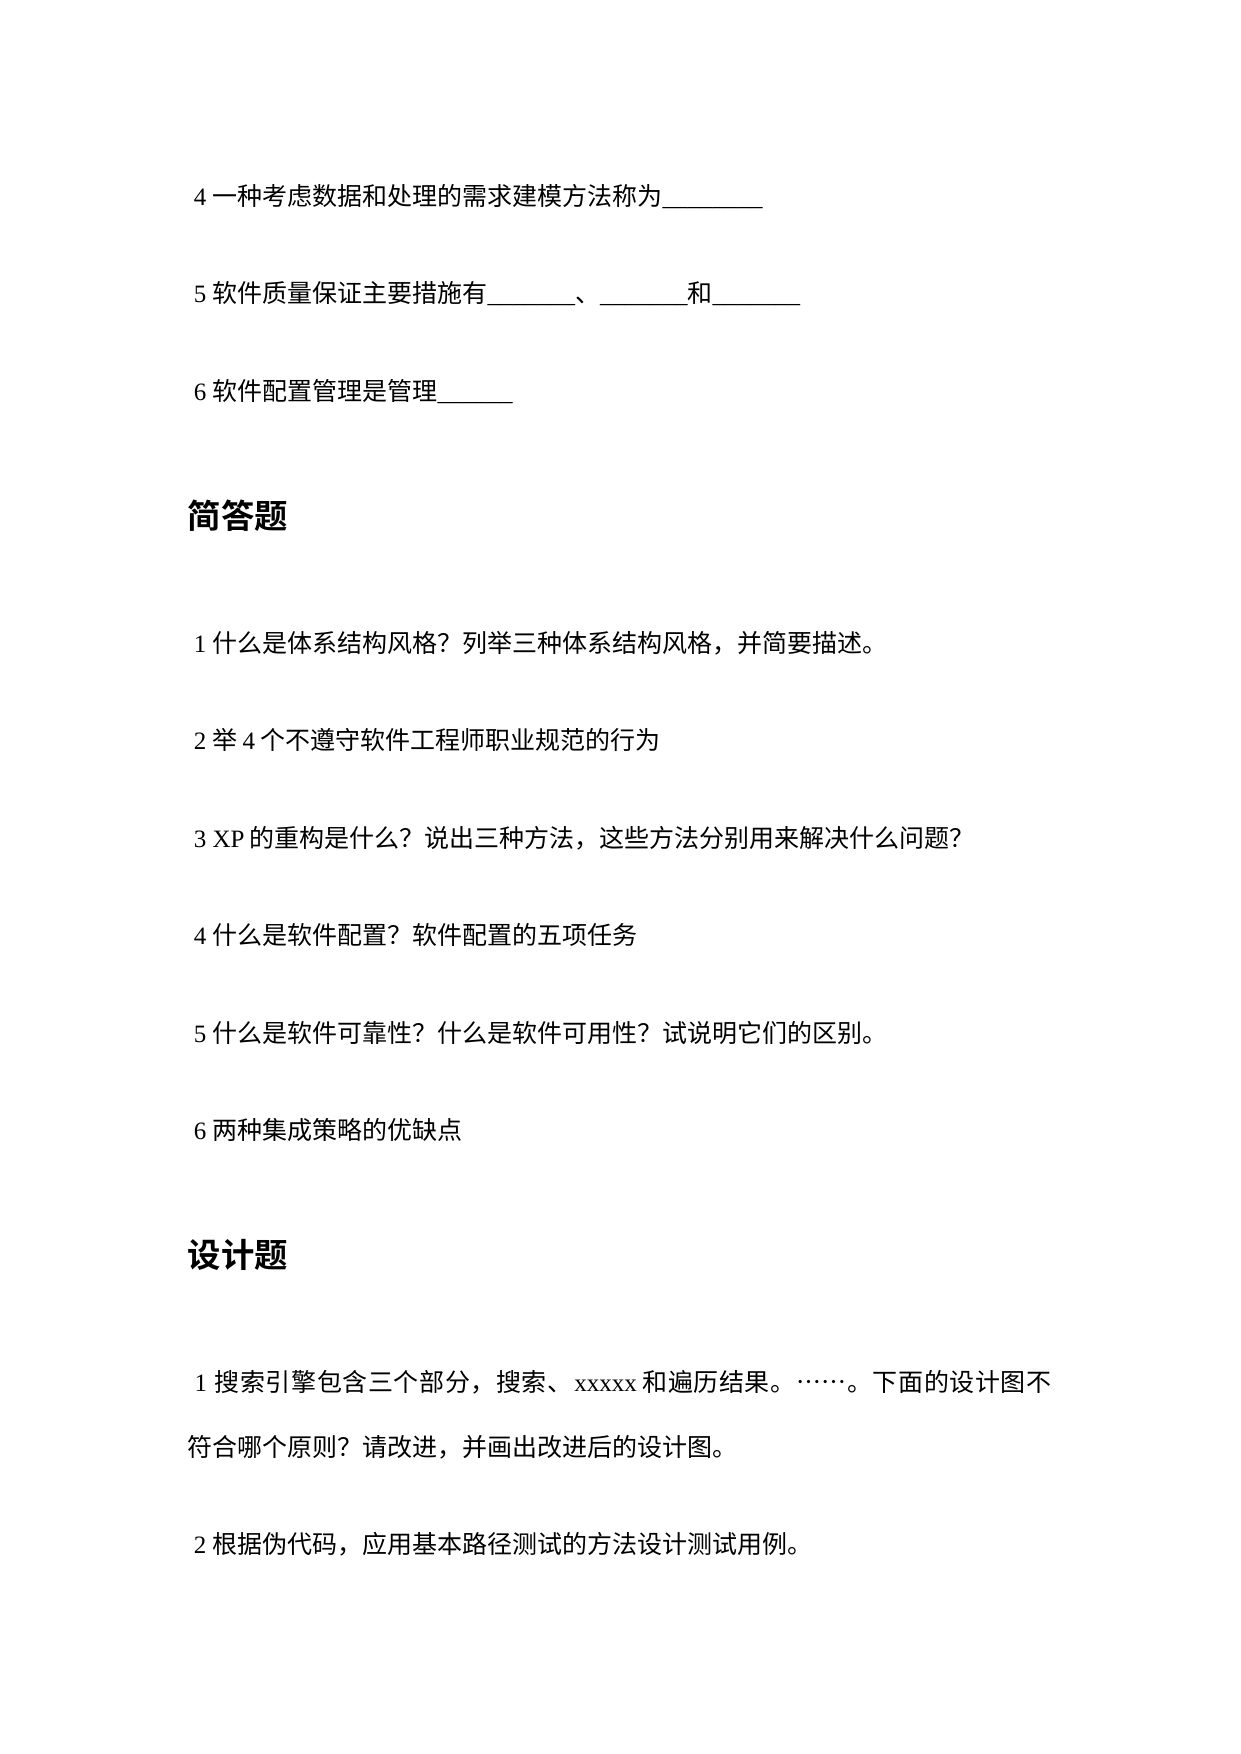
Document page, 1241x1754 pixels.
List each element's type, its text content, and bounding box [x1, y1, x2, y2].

text 2 根据伪代码，应用基本路径测试的方法设计测试用例。 [187, 1511, 1053, 1576]
text 6 两种集成策略的优缺点 [187, 1096, 1053, 1161]
text 1 什么是体系结构风格？列举三种体系结构风格，并简要描述。 [187, 609, 1053, 674]
subtitle 设计题 [187, 1221, 1053, 1286]
text 5 什么是软件可靠性？什么是软件可用性？试说明它们的区别。 [187, 999, 1053, 1064]
text 5 软件质量保证主要措施有_______、_______和_______ [187, 259, 1053, 324]
text 6 软件配置管理是管理______ [187, 357, 1053, 422]
subtitle 简答题 [187, 482, 1053, 547]
text 3 XP的重构是什么？说出三种方法，这些方法分别用来解决什么问题？ [187, 804, 1053, 869]
text 4 什么是软件配置？软件配置的五项任务 [187, 901, 1053, 966]
text 4 一种考虑数据和处理的需求建模方法称为________ [187, 162, 1053, 227]
text 2 举4个不遵守软件工程师职业规范的行为 [187, 706, 1053, 771]
text 1 搜索引擎包含三个部分，搜索、xxxxx和遍历结果。……。下面的设计图不符合哪个原则？请改进，并画出改进后的设计图。 [187, 1348, 1053, 1478]
